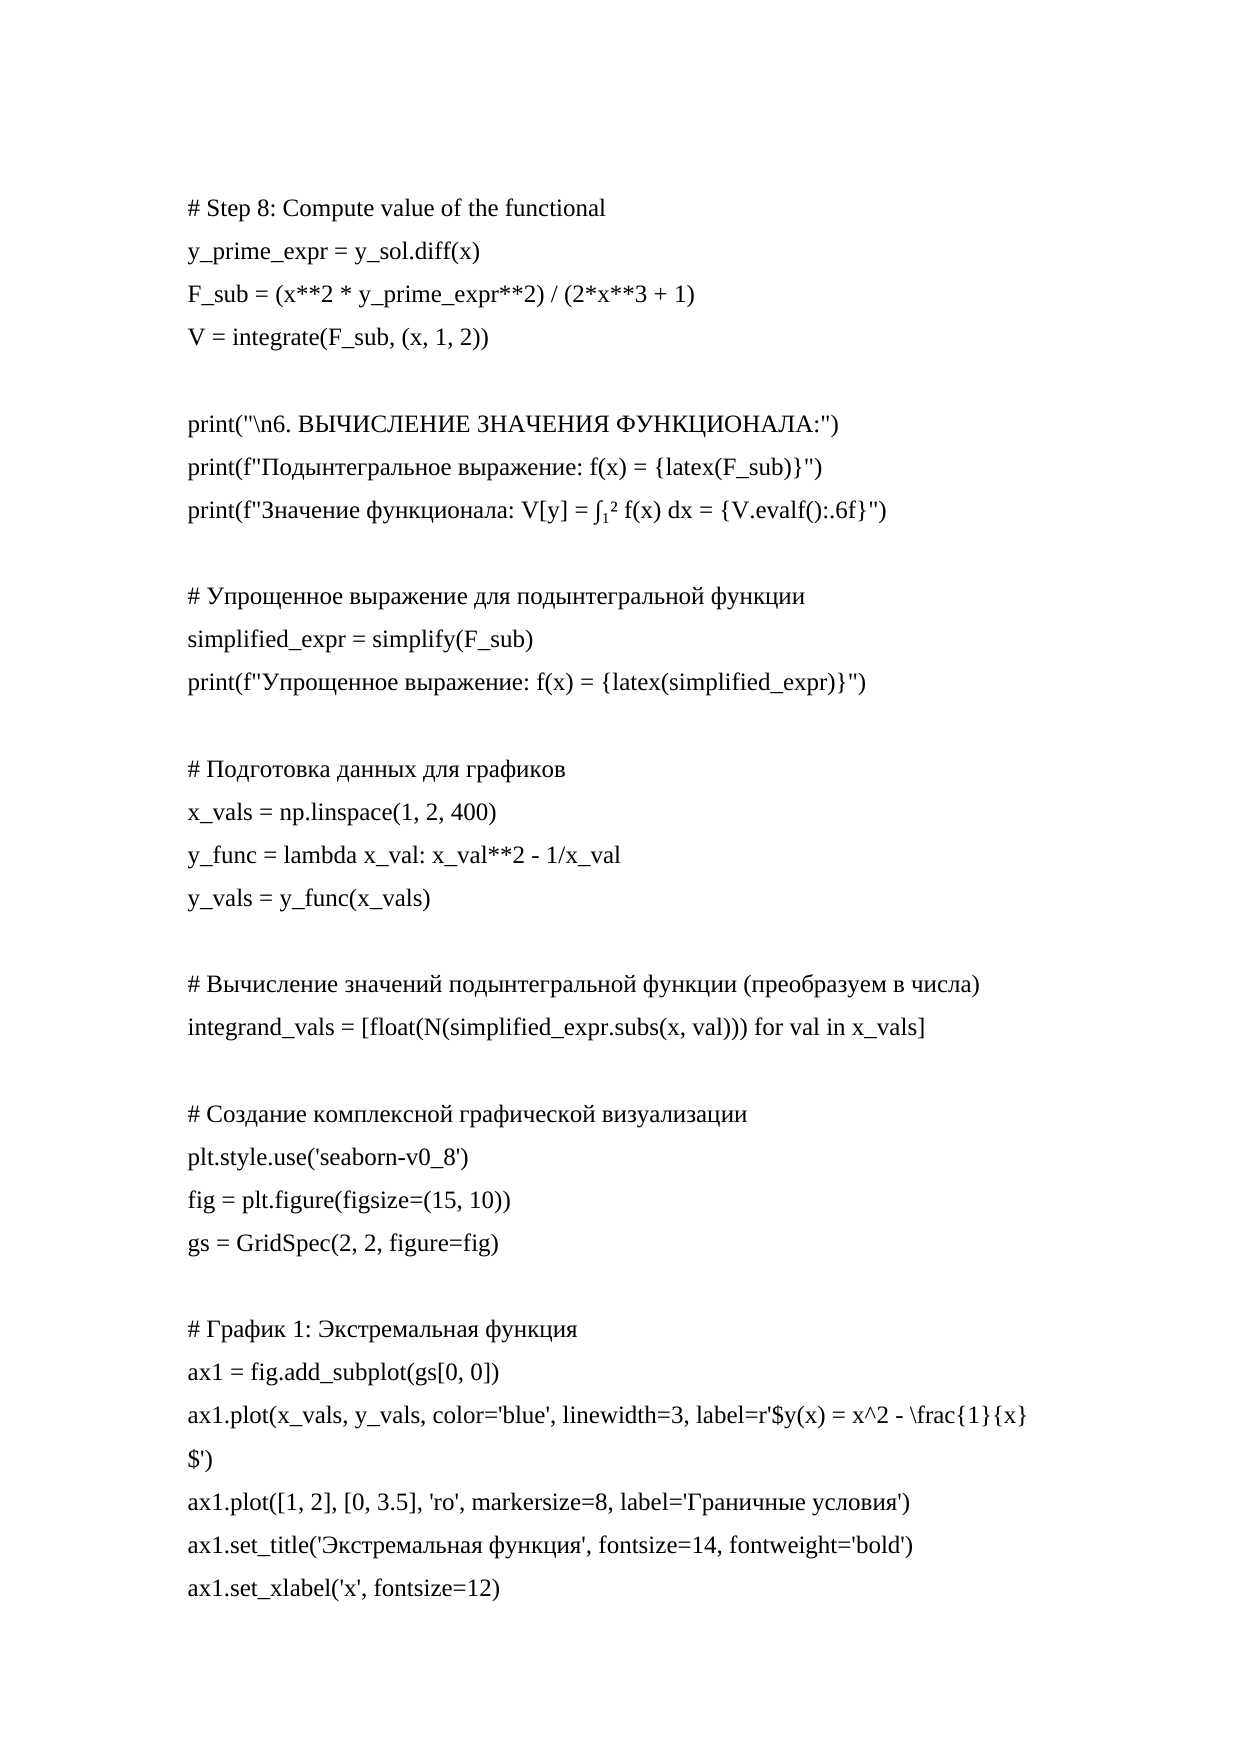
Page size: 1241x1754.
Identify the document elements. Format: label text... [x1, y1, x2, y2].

list ax1 = fig.add_subplot(gs[0, 0]) [187, 1357, 1053, 1386]
list simplified_expr = simplify(F_sub) [187, 624, 1053, 653]
list y_vals = y_func(x_vals) [187, 883, 1053, 912]
list # Создание комплексной графической визуализации [187, 1099, 1053, 1127]
list gs = GridSpec(2, 2, figure=fig) [187, 1228, 1053, 1257]
list fig = plt.figure(figsize=(15, 10)) [187, 1185, 1053, 1214]
list plt.style.use('seaborn-v0_8') [187, 1142, 1053, 1171]
list print(f"Значение функционала: V[y] = ∫₁² f(x) dx = {V.evalf():.6f}") [187, 495, 1053, 524]
list y_prime_expr = y_sol.diff(x) [187, 236, 1053, 265]
list integrand_vals = [float(N(simplified_expr.subs(x, val))) for val in x_vals] [187, 1012, 1053, 1041]
list V = integrate(F_sub, (x, 1, 2)) [187, 322, 1053, 351]
list # Вычисление значений подынтегральной функции (преобразуем в числа) [187, 969, 1053, 998]
list y_func = lambda x_val: x_val**2 - 1/x_val [187, 840, 1053, 869]
list print(f"Подынтегральное выражение: f(x) = {latex(F_sub)}") [187, 452, 1053, 481]
list print("\n6. ВЫЧИСЛЕНИЕ ЗНАЧЕНИЯ ФУНКЦИОНАЛА:") [187, 409, 1053, 437]
list # График 1: Экстремальная функция [187, 1314, 1053, 1343]
list # Упрощенное выражение для подынтегральной функции [187, 581, 1053, 610]
list ax1.set_title('Экстремальная функция', fontsize=14, fontweight='bold') [187, 1530, 1053, 1559]
list ax1.plot([1, 2], [0, 3.5], 'ro', markersize=8, label='Граничные условия') [187, 1487, 1053, 1516]
list ax1.set_xlabel('x', fontsize=12) [187, 1573, 1053, 1602]
list F_sub = (x**2 * y_prime_expr**2) / (2*x**3 + 1) [187, 279, 1053, 308]
list # Step 8: Compute value of the functional [187, 193, 1053, 222]
list ax1.plot(x_vals, y_vals, color='blue', linewidth=3, label=r'$y(x) = x^2 - \frac{1}{x}$') [187, 1401, 1053, 1472]
list print(f"Упрощенное выражение: f(x) = {latex(simplified_expr)}") [187, 667, 1053, 696]
list x_vals = np.linspace(1, 2, 400) [187, 797, 1053, 826]
list # Подготовка данных для графиков [187, 754, 1053, 782]
